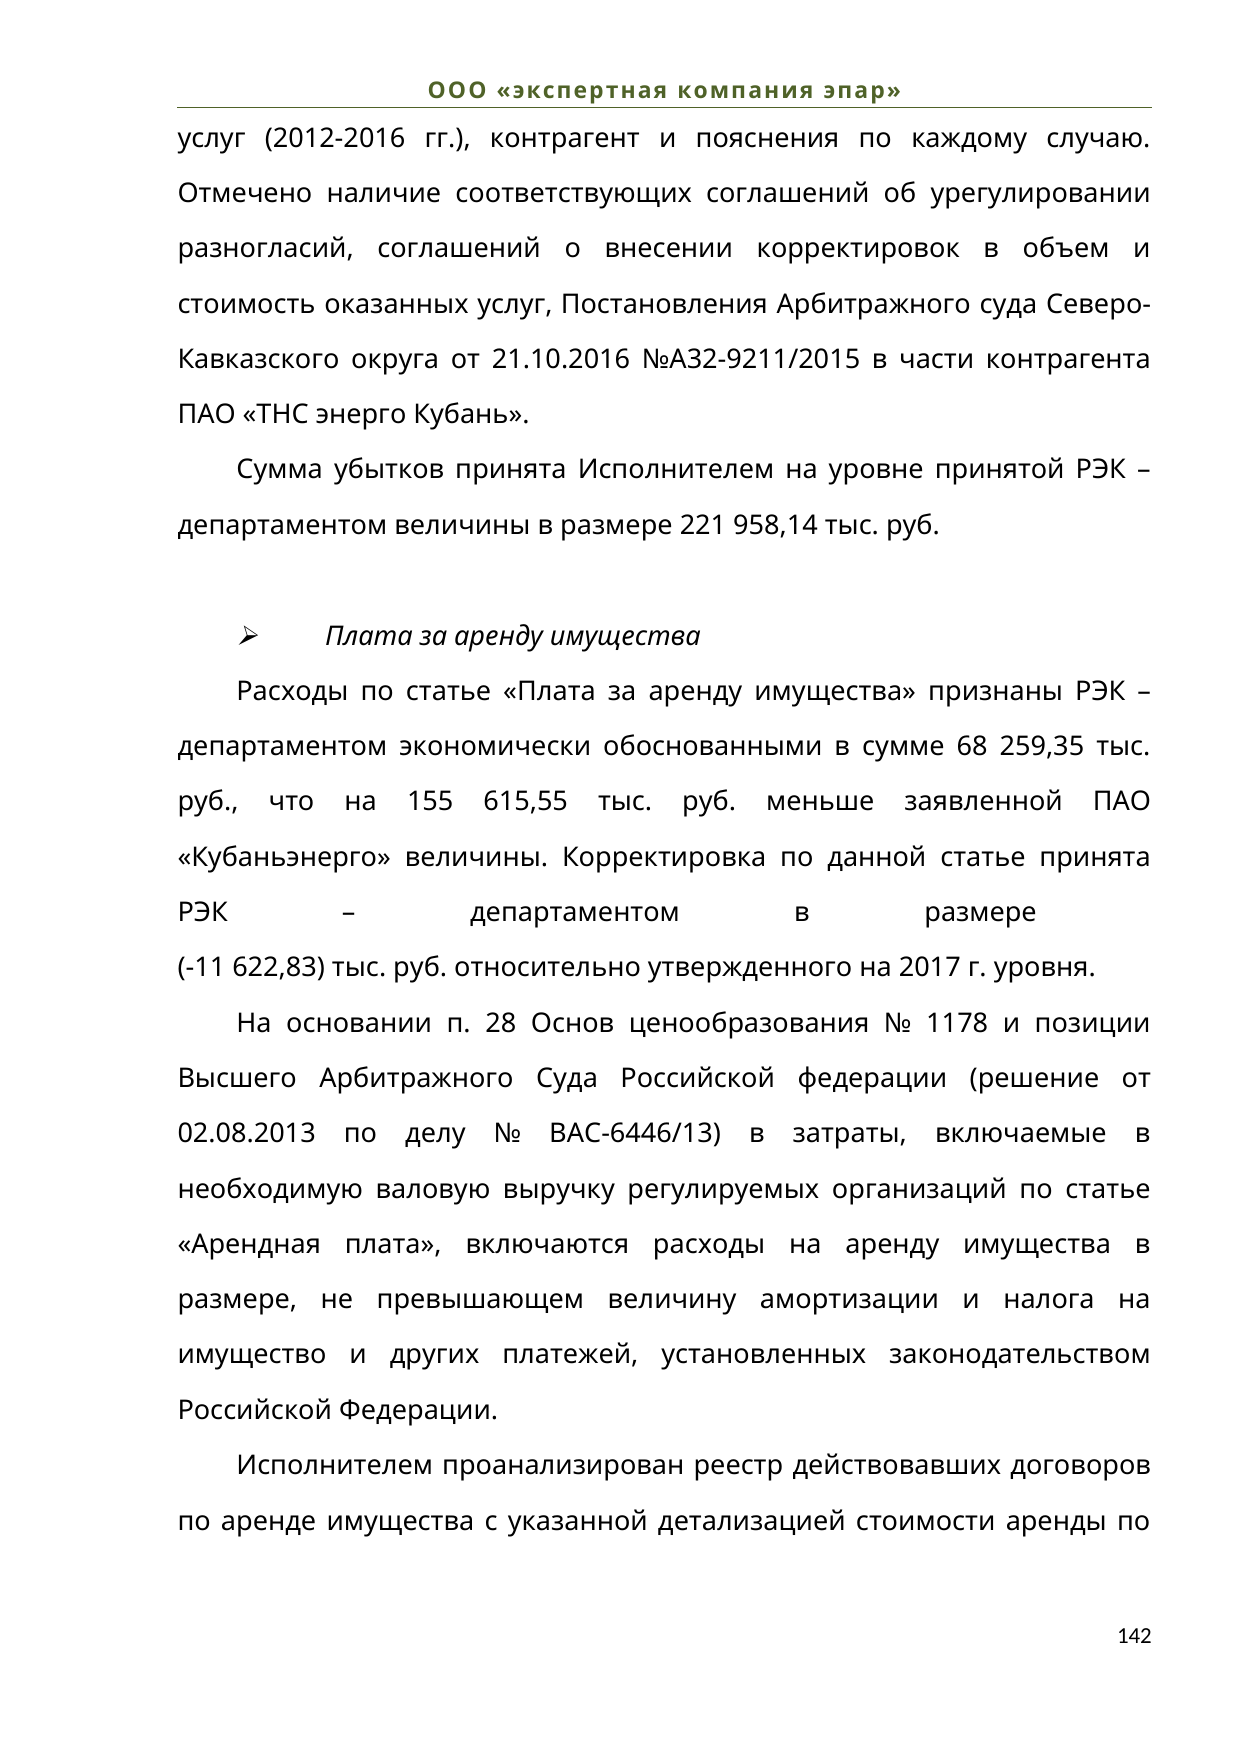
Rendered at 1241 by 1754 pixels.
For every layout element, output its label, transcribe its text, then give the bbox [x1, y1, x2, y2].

text Расходы по статье «Плата за аренду имущества» признаны РЭК – департаментом экономически обоснованными в сумме 68 259,35 тыс. руб., что на 155 615,55 тыс. руб. меньше заявленной ПАО «Кубаньэнерго» величины. Корректировка по данной статье принята РЭК – департаментом в размере (-11 622,83) тыс. руб. относительно утвержденного на 2017 г. уровня. [177, 671, 1152, 985]
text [177, 1446, 1152, 1538]
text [177, 118, 1152, 432]
list Плата за аренду имущества [177, 616, 1152, 653]
text Сумма убытков принята Исполнителем на уровне принятой РЭК – департаментом величины в размере 221 958,14 тыс. руб. [177, 450, 1152, 542]
text На основании п. 28 Основ ценообразования № 1178 и позиции Высшего Арбитражного Суда Российской федерации (решение от 02.08.2013 по делу № ВАС-6446/13) в затраты, включаемые в необходимую валовую выручку регулируемых организаций по статье «Арендная плата», включаются расходы на аренду имущества в размере, не превышающем величину амортизации и налога на имущество и других платежей, установленных законодательством Российской Федерации. [177, 1003, 1152, 1427]
